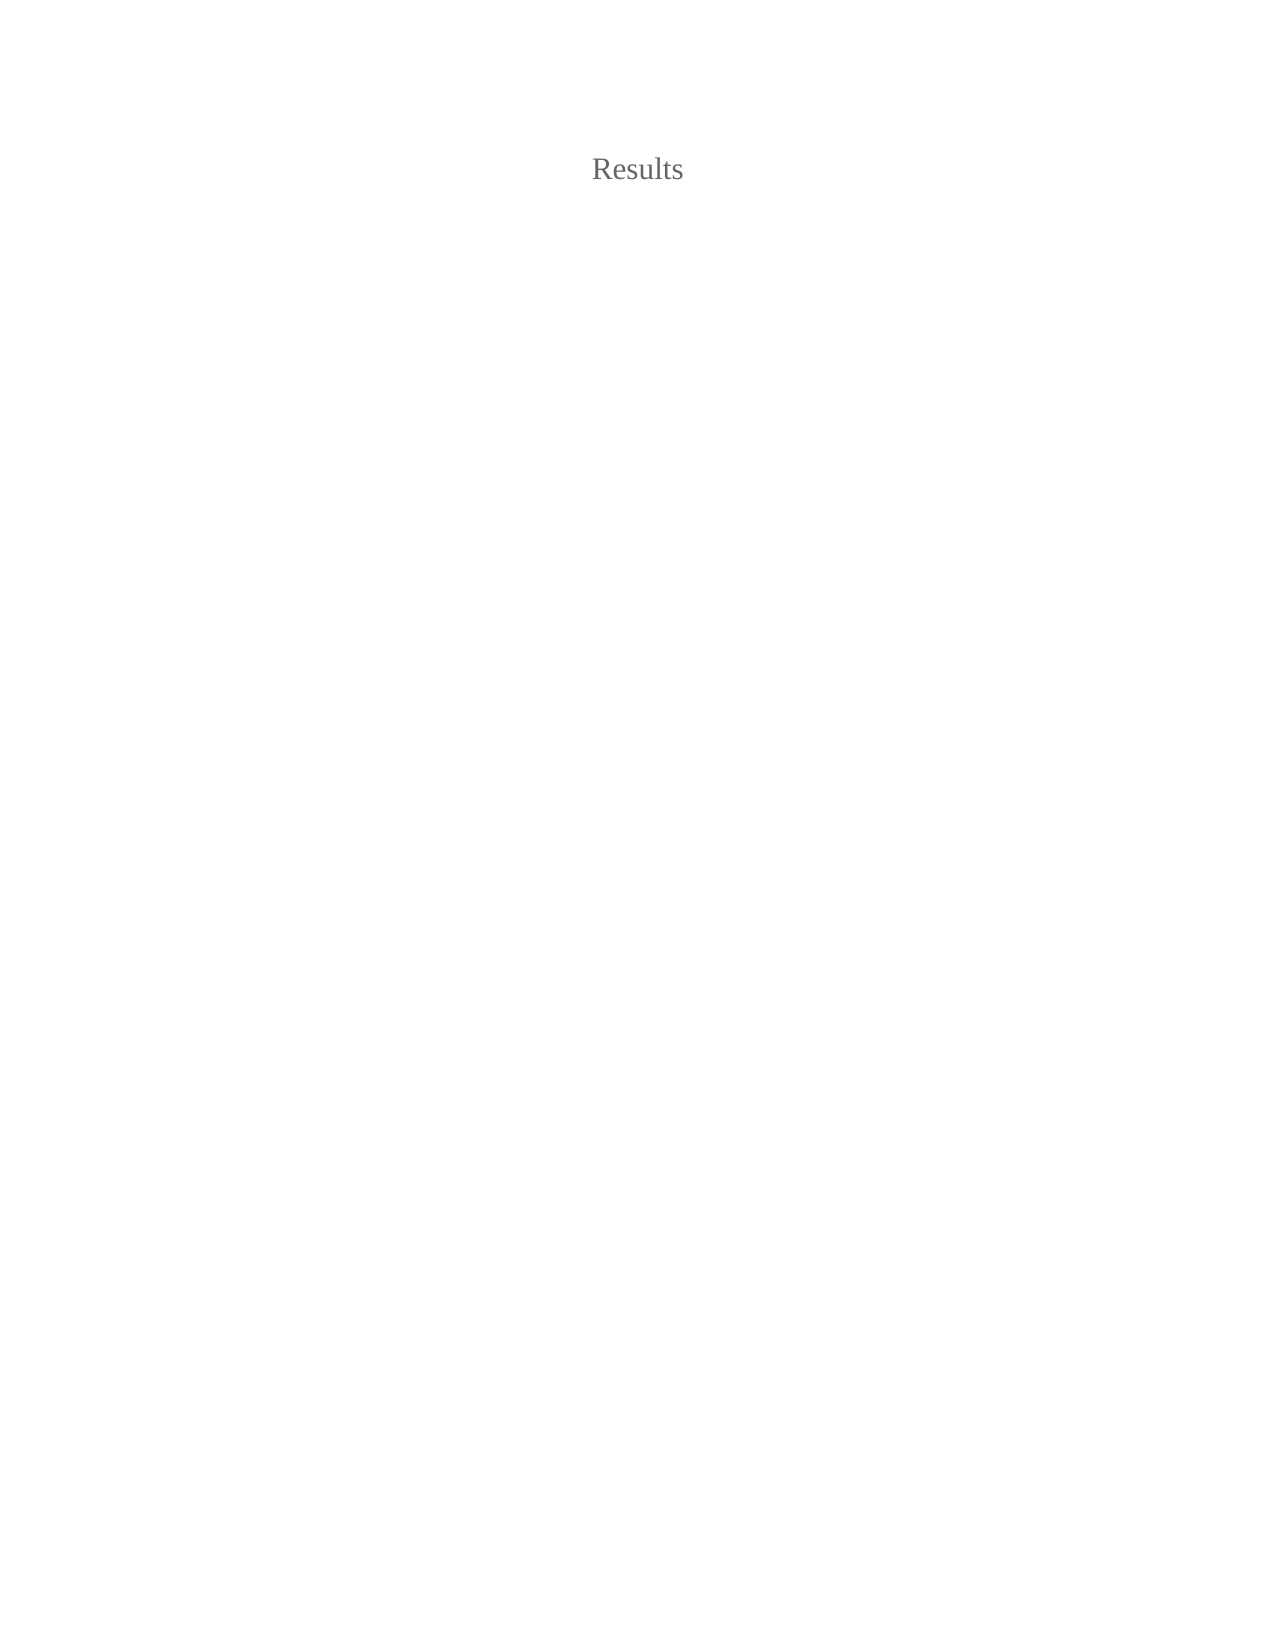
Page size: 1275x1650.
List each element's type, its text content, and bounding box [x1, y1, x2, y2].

text Results [150, 150, 1125, 186]
